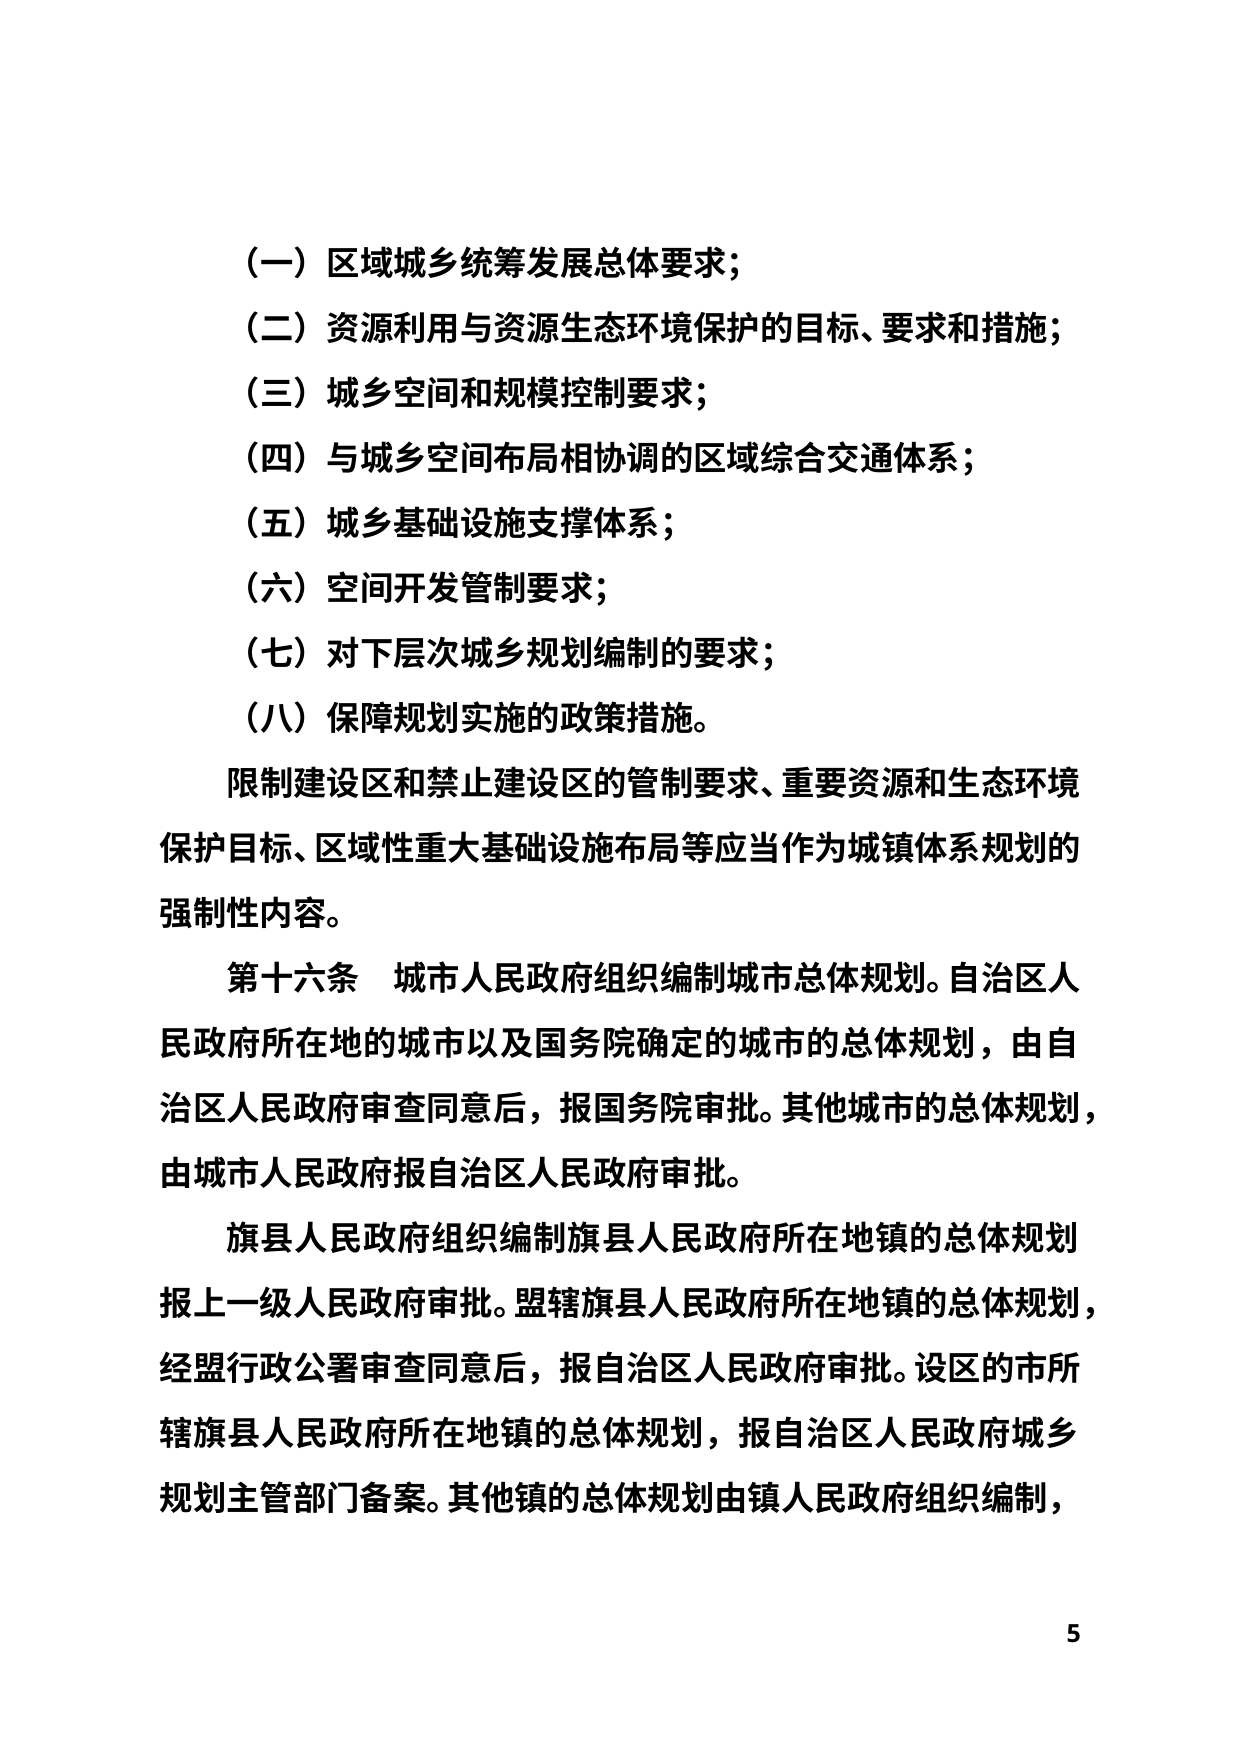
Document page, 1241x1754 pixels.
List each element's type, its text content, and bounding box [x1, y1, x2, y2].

text （六）空间开发管制要求； [159, 553, 1081, 618]
text 限制建设区和禁止建设区的管制要求、重要资源和生态环境保护目标、区域性重大基础设施布局等应当作为城镇体系规划的强制性内容。 [159, 748, 1081, 943]
text （八）保障规划实施的政策措施。 [159, 683, 1081, 748]
text （二）资源利用与资源生态环境保护的目标、要求和措施； [159, 293, 1081, 358]
text 第十六条 城市人民政府组织编制城市总体规划。自治区人民政府所在地的城市以及国务院确定的城市的总体规划，由自治区人民政府审查同意后，报国务院审批。其他城市的总体规划，由城市人民政府报自治区人民政府审批。 [159, 943, 1081, 1203]
text （一）区域城乡统筹发展总体要求； [159, 228, 1081, 293]
text （五）城乡基础设施支撑体系； [159, 488, 1081, 553]
text （四）与城乡空间布局相协调的区域综合交通体系； [159, 423, 1081, 488]
text （三）城乡空间和规模控制要求； [159, 358, 1081, 423]
text （七）对下层次城乡规划编制的要求； [159, 618, 1081, 683]
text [159, 1203, 1081, 1528]
